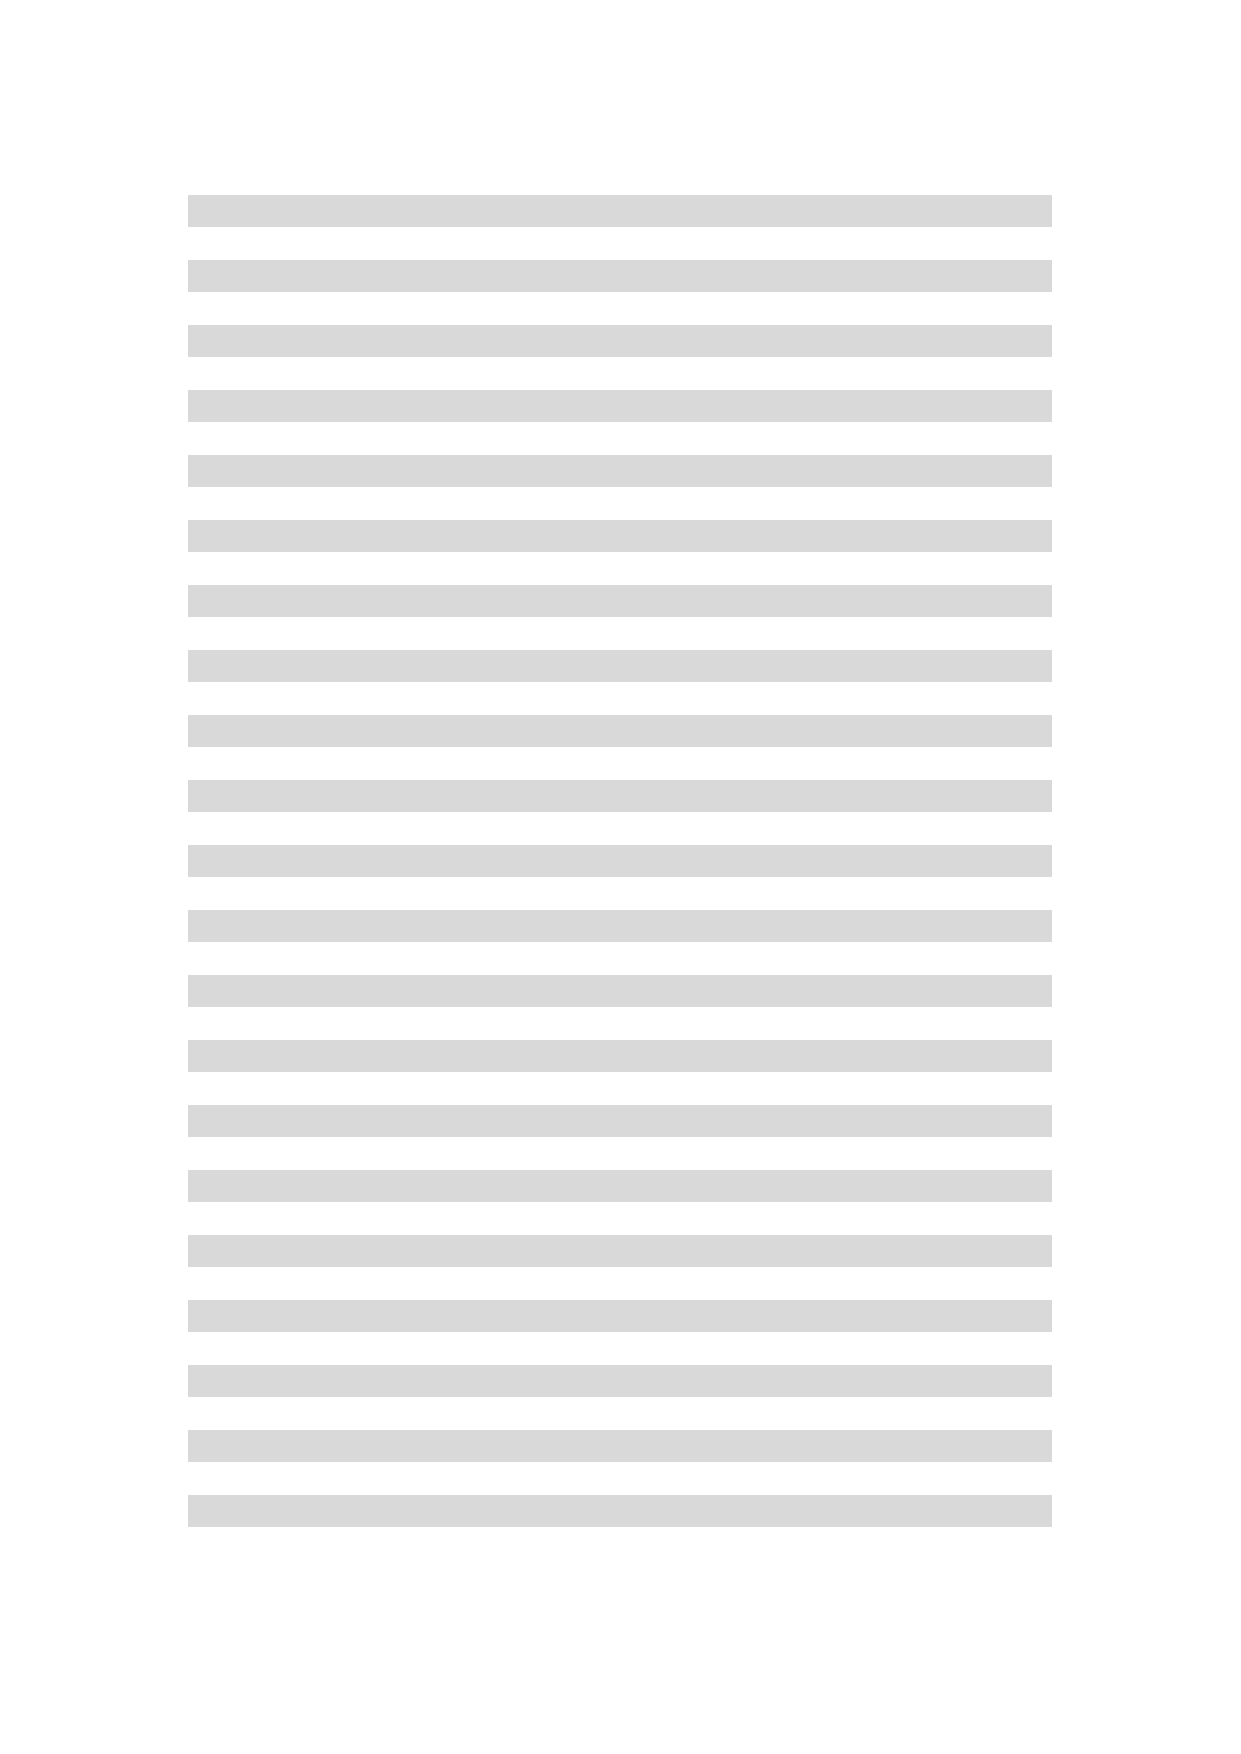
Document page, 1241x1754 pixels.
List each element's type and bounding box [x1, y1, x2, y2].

table_header [188, 520, 1052, 552]
table_header [188, 780, 1052, 812]
table_header [188, 1365, 1052, 1397]
table_header [188, 650, 1052, 682]
table_header [188, 1300, 1052, 1332]
table_header [188, 715, 1052, 747]
table_header [188, 1430, 1052, 1462]
table_header [188, 1040, 1052, 1072]
table_header [188, 260, 1052, 292]
table_header [188, 455, 1052, 487]
table_header [188, 325, 1052, 357]
table_header [188, 1170, 1052, 1202]
table_header [188, 1495, 1052, 1527]
table_header [188, 390, 1052, 422]
table_header [188, 845, 1052, 877]
table_header [188, 1235, 1052, 1267]
table_header [188, 585, 1052, 617]
table_header [188, 975, 1052, 1007]
table_header [188, 1105, 1052, 1137]
table_header [188, 910, 1052, 942]
table_header [188, 195, 1052, 227]
